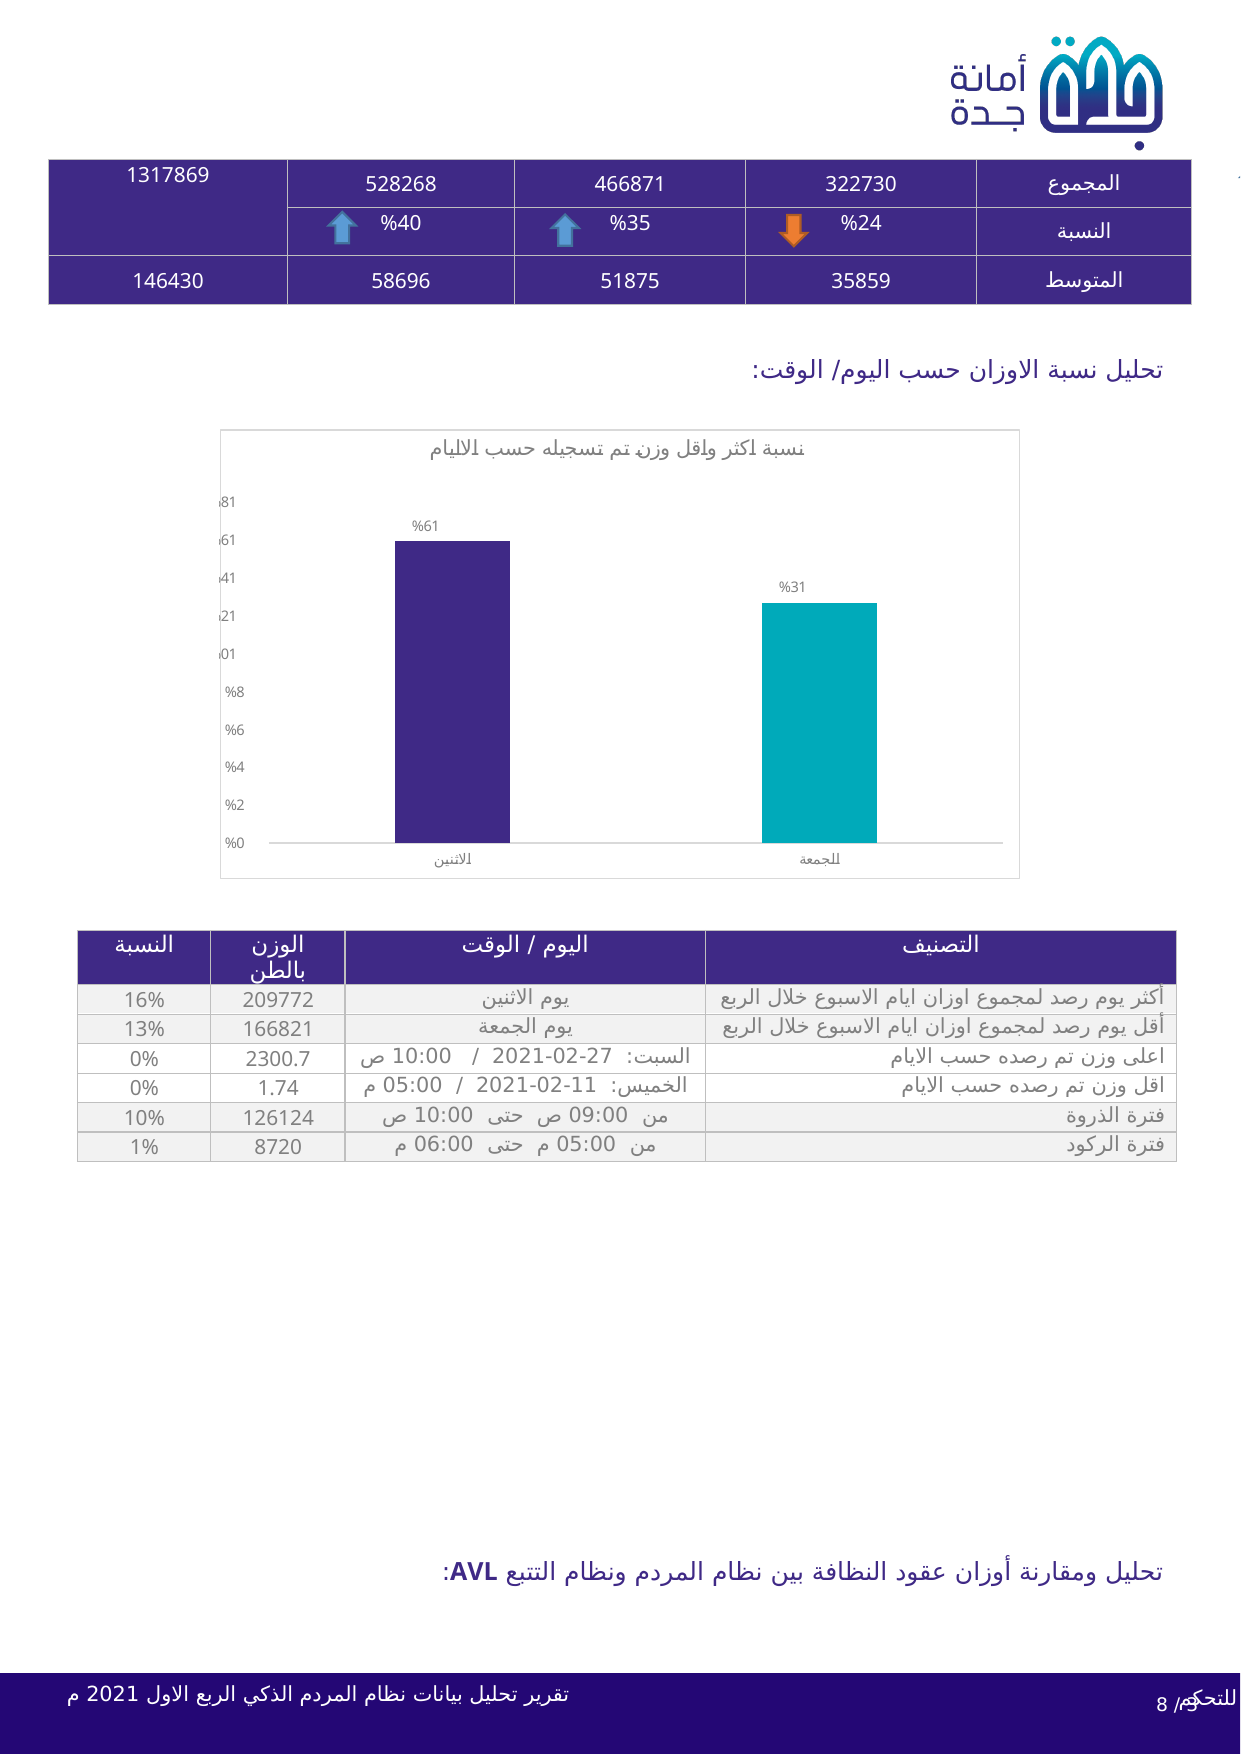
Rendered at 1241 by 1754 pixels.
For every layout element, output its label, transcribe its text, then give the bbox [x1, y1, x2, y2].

table_cell اقل وزن تم رصده حسب الايام [706, 1074, 1176, 1102]
table_cell 1% [78, 1133, 210, 1161]
table_cell 528268 [288, 160, 514, 207]
table_cell أكثر يوم رصد لمجموع اوزان ايام الاسبوع خلال الربع [706, 985, 1176, 1013]
table_cell المجموع [977, 160, 1191, 207]
table_cell أقل يوم رصد لمجموع اوزان ايام الاسبوع خلال الربع [706, 1015, 1176, 1043]
picture [932, 27, 1181, 159]
table_cell من 09:00 ص حتى 10:00 ص [346, 1103, 705, 1131]
table_cell المتوسط [977, 256, 1191, 304]
table_cell فترة الركود [706, 1133, 1176, 1161]
table_cell 35859 [746, 256, 976, 304]
table_cell 10% [78, 1103, 210, 1131]
table_cell %40 [288, 208, 514, 255]
table_cell يوم الجمعة [346, 1015, 705, 1043]
table_cell 13% [78, 1015, 210, 1043]
table_header اليوم / الوقت [346, 931, 705, 984]
table_cell 126124 [211, 1103, 344, 1131]
table_cell النسبة [977, 208, 1191, 255]
table_header التصنيف [706, 931, 1176, 984]
table_cell 16% [78, 985, 210, 1013]
table_cell اعلى وزن تم رصده حسب الايام [706, 1044, 1176, 1072]
table_cell 51875 [515, 256, 745, 304]
table_cell 0% [78, 1074, 210, 1102]
table_cell يوم الاثنين [346, 985, 705, 1013]
picture [0, 1673, 1241, 1754]
table_cell 8720 [211, 1133, 344, 1161]
table_cell 2300.7 [211, 1044, 344, 1072]
text تحليل نسبة الاوزان حسب اليوم/ الوقت: [77, 355, 1163, 384]
table_header النسبة [78, 931, 210, 984]
table_cell 166821 [211, 1015, 344, 1043]
table_cell 322730 [746, 160, 976, 207]
table_cell السبت: 27-02-2021 / 10:00 ص [346, 1044, 705, 1072]
text تحليل ومقارنة أوزان عقود النظافة بين نظام المردم ونظام التتبع AVL: [77, 1554, 1163, 1588]
table_header الوزن بالطن [211, 931, 344, 984]
table_cell فترة الذروة [706, 1103, 1176, 1131]
table_cell 1317869 [49, 160, 287, 255]
table_cell 209772 [211, 985, 344, 1013]
table_cell 0% [78, 1044, 210, 1072]
table_cell 466871 [515, 160, 745, 207]
table_cell 146430 [49, 256, 287, 304]
table_cell %24 [746, 208, 976, 255]
table_cell %35 [515, 208, 745, 255]
table_cell 1.74 [211, 1074, 344, 1102]
table_cell الخميس: 11-02-2021 / 05:00 م [346, 1074, 705, 1102]
table_cell 58696 [288, 256, 514, 304]
table_cell من 05:00 م حتى 06:00 م [346, 1133, 705, 1161]
